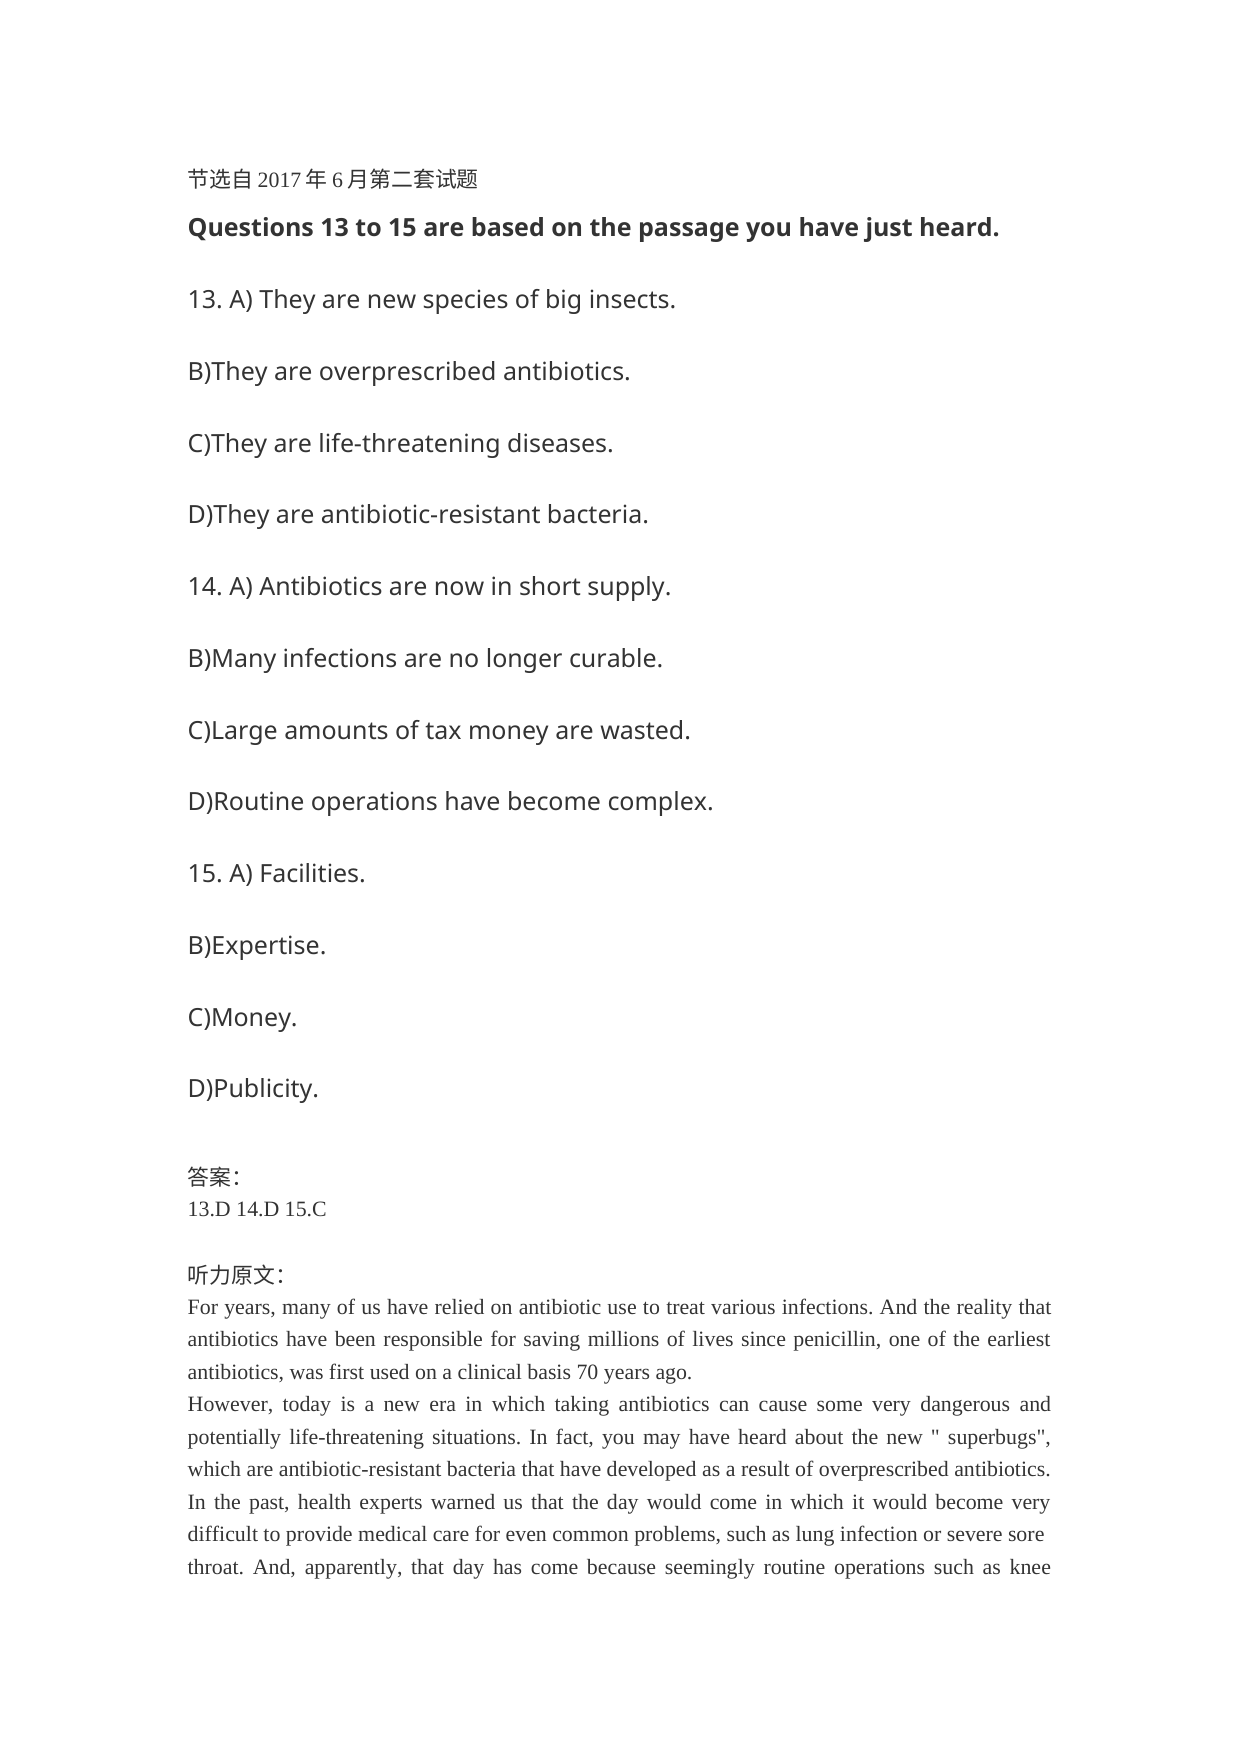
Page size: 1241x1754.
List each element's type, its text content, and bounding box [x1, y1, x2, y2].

text Questions 13 to 15 are based on the passage you have just heard. [187, 194, 1053, 259]
text 答案： [187, 1160, 1053, 1192]
text D)Publicity. [187, 1056, 1053, 1121]
text C)Large amounts of tax money are wasted. [187, 697, 1053, 762]
text 15. A) Facilities. [187, 840, 1053, 905]
text B)Expertise. [187, 912, 1053, 977]
text For years, many of us have relied on antibiotic use to treat various infections. And the reality that antibiotics have been responsible for saving millions of lives since penicillin, one of the earliest antibiotics, was first used on a clinical basis 70 years ago. [187, 1290, 1053, 1387]
text However, today is a new era in which taking antibiotics can cause some very dangerous and potentially life-threatening situations. In fact, you may have heard about the new " superbugs", which are antibiotic-resistant bacteria that have developed as a result of overprescribed antibiotics. In the past, health experts warned us that the day would come in which it would become very difficult to provide medical care for even common problems, such as lung infection or severe sore [187, 1387, 1053, 1550]
text C)Money. [187, 984, 1053, 1049]
text D)They are antibiotic-resistant bacteria. [187, 482, 1053, 547]
text C)They are life-threatening diseases. [187, 410, 1053, 475]
text B)They are overprescribed antibiotics. [187, 338, 1053, 403]
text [187, 1550, 1053, 1582]
text B)Many infections are no longer curable. [187, 625, 1053, 690]
text 13. A) They are new species of big insects. [187, 266, 1053, 331]
text D)Routine operations have become complex. [187, 769, 1053, 834]
text 听力原文： [187, 1257, 1053, 1290]
text 14. A) Antibiotics are now in short supply. [187, 553, 1053, 618]
text 节选自2017年6月第二套试题 [187, 162, 1053, 194]
text 13.D 14.D 15.C [187, 1192, 1053, 1225]
